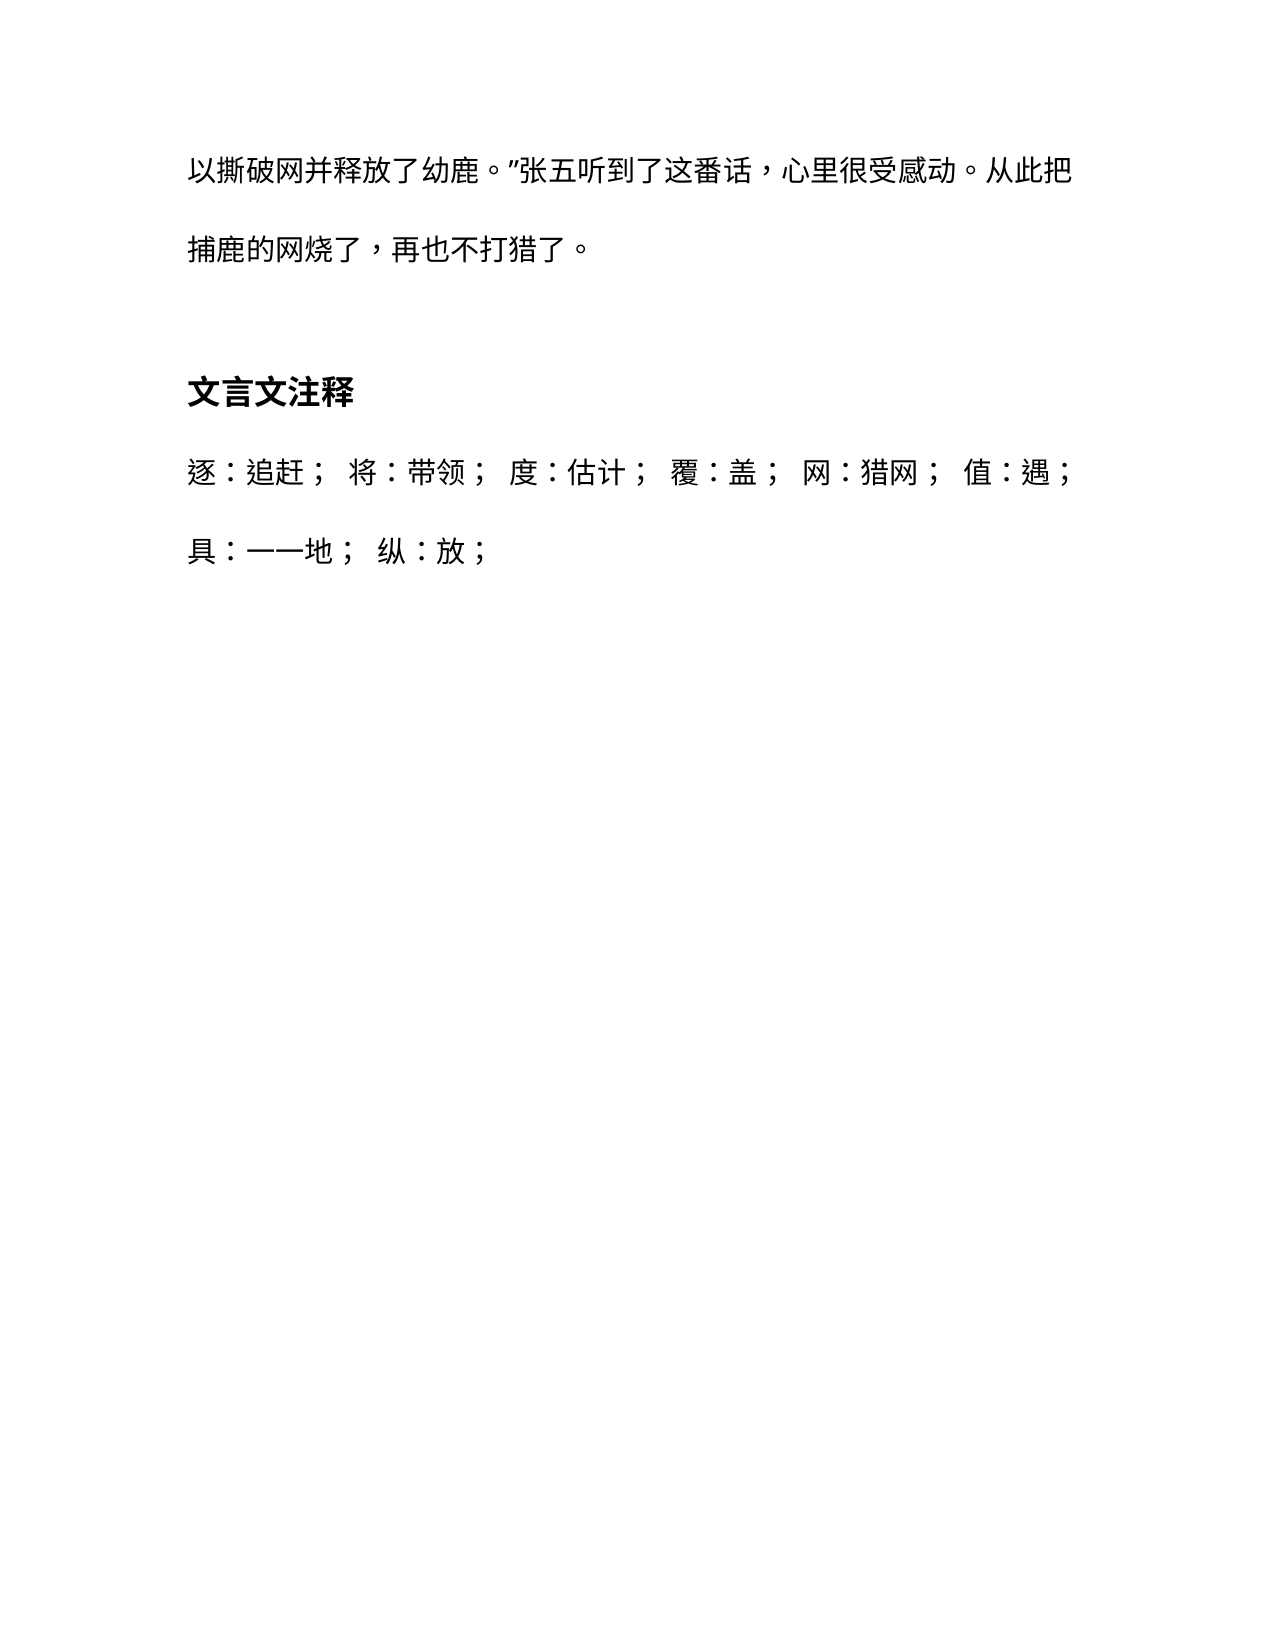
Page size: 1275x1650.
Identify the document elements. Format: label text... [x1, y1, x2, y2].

text 文言文注释 [187, 369, 1087, 414]
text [187, 150, 1087, 322]
text 逐：追赶； 将：带领； 度：估计； 覆：盖； 网：猎网； 值：遇； 具：一一地； 纵：放； [187, 452, 1087, 624]
